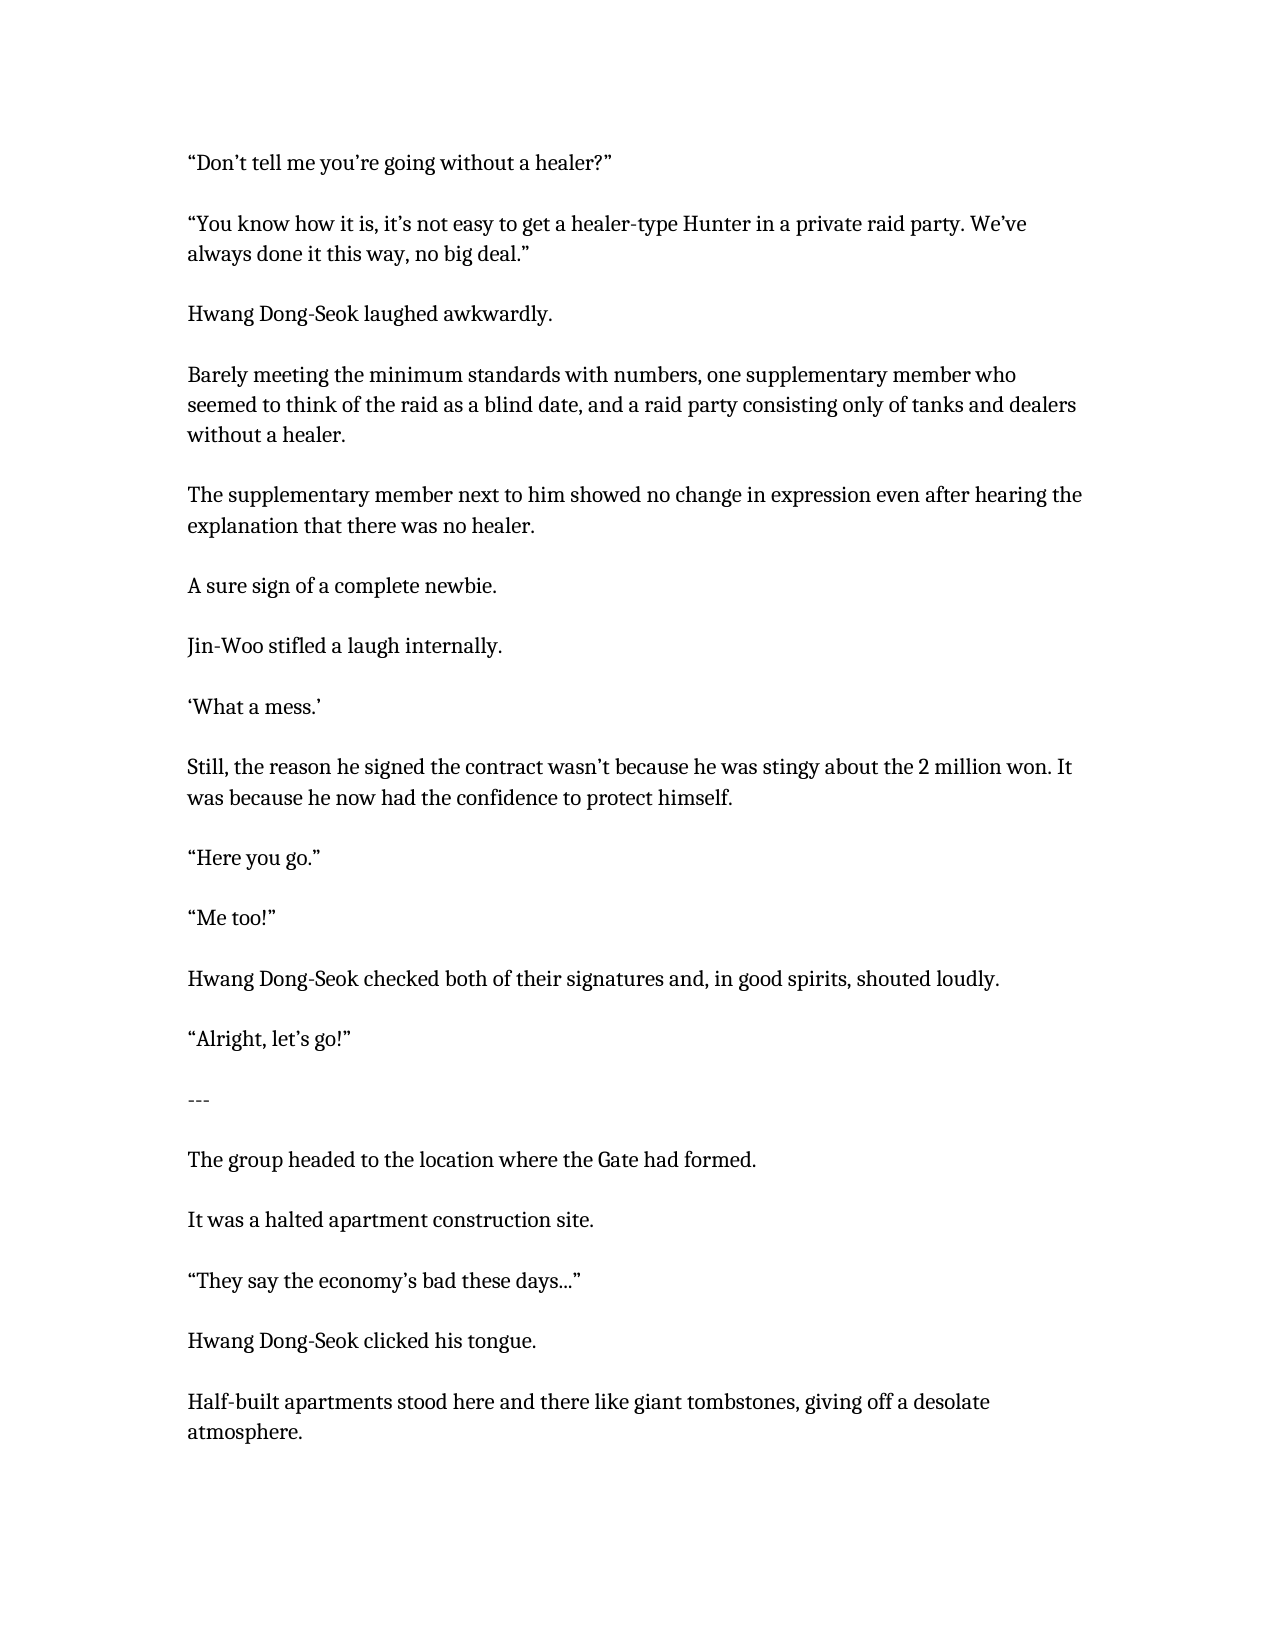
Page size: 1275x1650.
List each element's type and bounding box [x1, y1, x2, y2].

text [187, 150, 1087, 1475]
